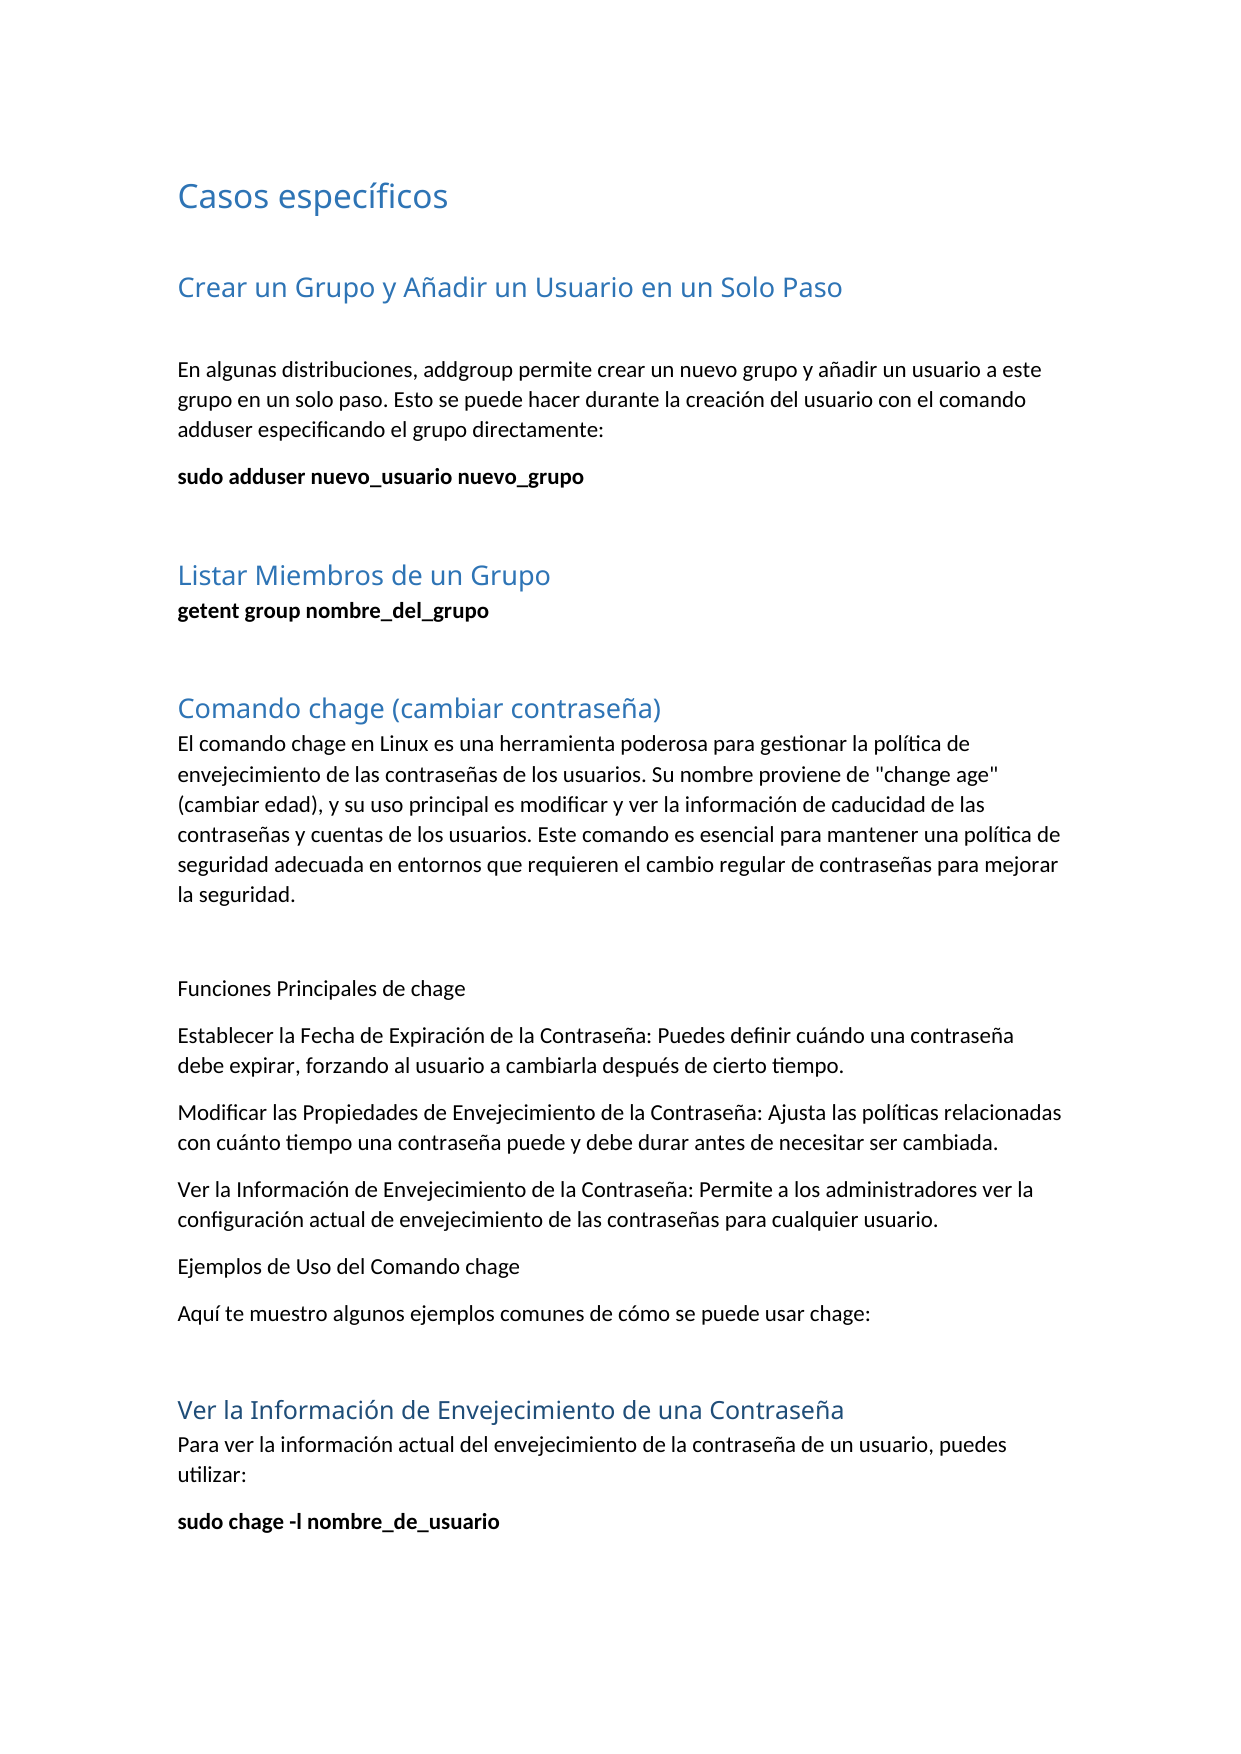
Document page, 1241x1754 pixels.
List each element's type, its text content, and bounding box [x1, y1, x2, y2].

subtitle Listar Miembros de un Grupo [177, 556, 1063, 593]
text En algunas distribuciones, addgroup permite crear un nuevo grupo y añadir un usuario a este grupo en un solo paso. Esto se puede hacer durante la creación del usuario con el comando adduser especificando el grupo directamente: [177, 355, 1063, 443]
text Aquí te muestro algunos ejemplos comunes de cómo se puede usar chage: [177, 1299, 1063, 1327]
text Ver la Información de Envejecimiento de la Contraseña: Permite a los administradores ver la configuración actual de envejecimiento de las contraseñas para cualquier usuario. [177, 1175, 1063, 1233]
text sudo chage -l nombre_de_usuario [177, 1507, 1063, 1535]
text getent group nombre_del_grupo [177, 596, 1063, 624]
text Funciones Principales de chage [177, 974, 1063, 1002]
text El comando chage en Linux es una herramienta poderosa para gestionar la política de envejecimiento de las contraseñas de los usuarios. Su nombre proviene de "change age" (cambiar edad), y su uso principal es modificar y ver la información de caducidad de las contraseñas y cuentas de los usuarios. Este comando es esencial para mantener una política de seguridad adecuada en entornos que requieren el cambio regular de contraseñas para mejorar la seguridad. [177, 729, 1063, 908]
text Para ver la información actual del envejecimiento de la contraseña de un usuario, puedes utilizar: [177, 1430, 1063, 1488]
text sudo adduser nuevo_usuario nuevo_grupo [177, 462, 1063, 490]
subtitle Crear un Grupo y Añadir un Usuario en un Solo Paso [177, 268, 1063, 305]
text Ejemplos de Uso del Comando chage [177, 1252, 1063, 1280]
subtitle Comando chage (cambiar contraseña) [177, 690, 1063, 727]
subtitle Casos específicos [177, 173, 1063, 218]
text Establecer la Fecha de Expiración de la Contraseña: Puedes definir cuándo una contraseña debe expirar, forzando al usuario a cambiarla después de cierto tiempo. [177, 1021, 1063, 1079]
subtitle Ver la Información de Envejecimiento de una Contraseña [177, 1393, 1063, 1427]
text Modificar las Propiedades de Envejecimiento de la Contraseña: Ajusta las políticas relacionadas con cuánto tiempo una contraseña puede y debe durar antes de necesitar ser cambiada. [177, 1098, 1063, 1156]
